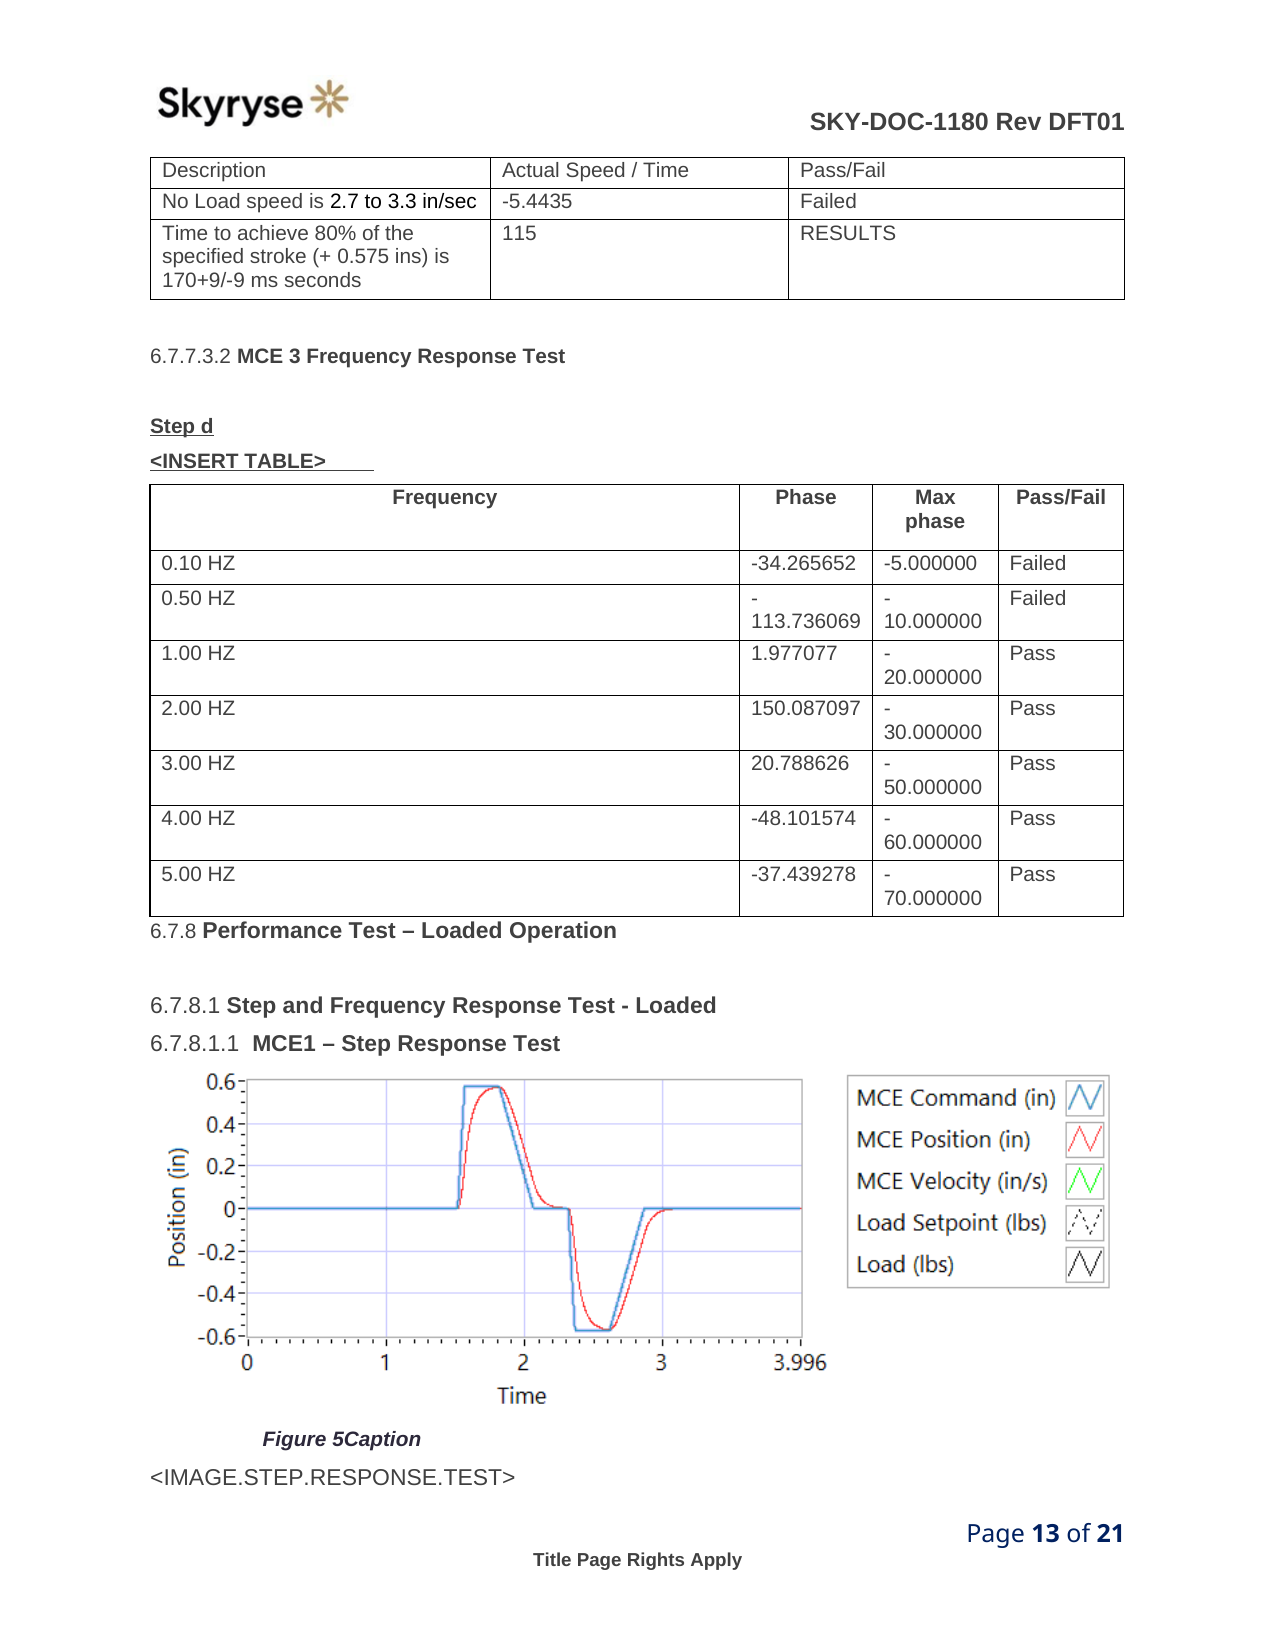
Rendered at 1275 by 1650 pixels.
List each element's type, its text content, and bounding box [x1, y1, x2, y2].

text 6.7.7.3.2 MCE 3 Frequency Response Test [150, 344, 1125, 368]
table_cell -30.000000 [873, 696, 998, 750]
table_header Pass/Fail [789, 158, 1124, 188]
table_header Max phase [873, 485, 998, 549]
table_cell 2.00 HZ [151, 696, 739, 750]
table_cell 4.00 HZ [151, 806, 739, 860]
table_cell RESULTS [789, 220, 1124, 298]
text 6.7.8 Performance Test – Loaded Operation [150, 917, 1125, 943]
table_cell -70.000000 [873, 861, 998, 916]
table_cell 150.087097 [740, 696, 872, 750]
table_cell Pass [999, 806, 1123, 860]
table_cell -5.4435 [491, 189, 788, 219]
table_header Phase [740, 485, 872, 549]
table_cell -20.000000 [873, 641, 998, 695]
table_cell -37.439278 [740, 861, 872, 916]
table_cell 115 [491, 220, 788, 298]
table_cell 1.977077 [740, 641, 872, 695]
table_header Frequency [151, 485, 739, 549]
table_cell Failed [789, 189, 1124, 219]
table_cell 0.50 HZ [151, 585, 739, 639]
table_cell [151, 220, 490, 298]
table_cell -10.000000 [873, 585, 998, 639]
table_cell No Load speed is 2.7 to 3.3 in/sec [151, 189, 490, 219]
text 6.7.8.1 Step and Frequency Response Test - Loaded [150, 992, 1125, 1018]
table_cell Failed [999, 551, 1123, 584]
table_cell Pass [999, 751, 1123, 805]
table_cell -113.736069 [740, 585, 872, 639]
text 6.7.8.1.1 MCE1 – Step Response Test [150, 1030, 1125, 1056]
table_cell -48.101574 [740, 806, 872, 860]
table_header Pass/Fail [999, 485, 1123, 549]
table_cell Failed [999, 585, 1123, 639]
table_cell 0.10 HZ [151, 551, 739, 584]
text <IMAGE.STEP.RESPONSE.TEST> [150, 1463, 1125, 1490]
table_cell Pass [999, 641, 1123, 695]
text Step d [150, 414, 1125, 438]
table_cell 3.00 HZ [151, 751, 739, 805]
table_cell 20.788626 [740, 751, 872, 805]
table_cell -60.000000 [873, 806, 998, 860]
table_cell 5.00 HZ [151, 861, 739, 916]
table_cell -50.000000 [873, 751, 998, 805]
picture [150, 75, 357, 130]
table_cell -34.265652 [740, 551, 872, 584]
table_cell -5.000000 [873, 551, 998, 584]
picture [150, 1067, 1125, 1416]
table_cell Pass [999, 696, 1123, 750]
table_cell Pass [999, 861, 1123, 916]
table_header Actual Speed / Time [491, 158, 788, 188]
table_cell 1.00 HZ [151, 641, 739, 695]
text <INSERT TABLE> [150, 449, 1125, 473]
table_header Description [151, 158, 490, 188]
